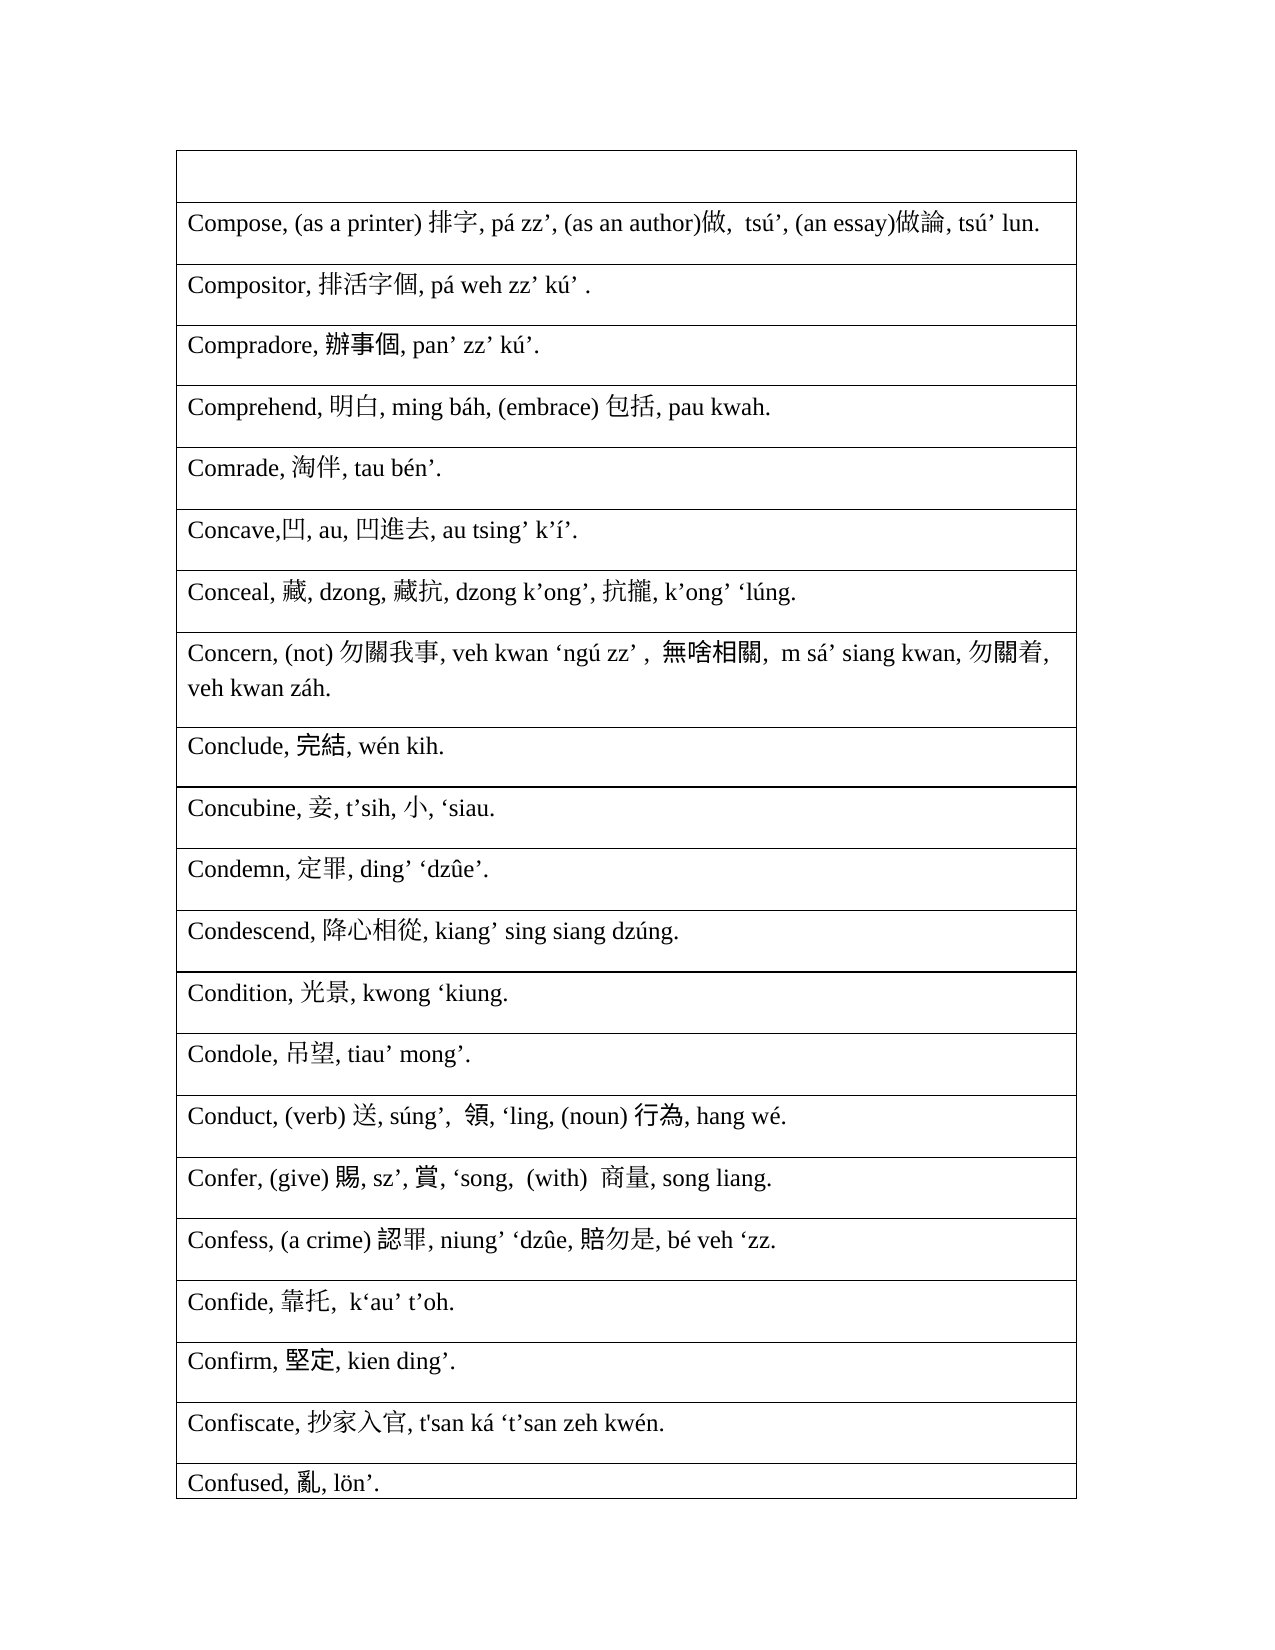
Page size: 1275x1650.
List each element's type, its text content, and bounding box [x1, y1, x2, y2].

table_cell Confused, 亂, lön’. [177, 1464, 1076, 1498]
table_cell Conclude, 完結, wén kih. [177, 728, 1076, 786]
table_cell Confirm, 堅定, kien ding’. [177, 1343, 1076, 1402]
table_cell Conceal, 藏, dzong, 藏抗, dzong k’ong’, 抗攏, k’ong’ ‘lúng. [177, 571, 1076, 632]
table_cell Conduct, (verb) 送, súng’, 領, ‘ling, (noun) 行為, hang wé. [177, 1096, 1076, 1157]
table_cell Concave,凹, au, 凹進去, au tsing’ k’í’. [177, 510, 1076, 570]
table_cell Confer, (give) 賜, sz’, 賞, ‘song, (with) 商量, song liang. [177, 1158, 1076, 1218]
table_cell Comprehend, 明白, ming báh, (embrace) 包括, pau kwah. [177, 386, 1076, 447]
table_cell Condescend, 降心相從, kiang’ sing siang dzúng. [177, 911, 1076, 971]
table_cell Compositor, 排活字個, pá weh zz’ kú’ . [177, 265, 1076, 325]
table_cell Confess, (a crime) 認罪, niung’ ‘dzûe, 賠勿是, bé veh ‘zz. [177, 1219, 1076, 1280]
table_cell Condemn, 定罪, ding’ ‘dzûe’. [177, 849, 1076, 910]
table_cell Condition, 光景, kwong ‘kiung. [177, 973, 1076, 1033]
table_cell Compradore, 辦事個, pan’ zz’ kú’. [177, 326, 1076, 385]
table_header [177, 151, 1076, 202]
table_cell Condole, 吊望, tiau’ mong’. [177, 1034, 1076, 1095]
table_cell Concubine, 妾, t’sih, 小, ‘siau. [177, 788, 1076, 848]
table_cell Compose, (as a printer) 排字, pá zz’, (as an author)做, tsú’, (an essay)做論, tsú’ lun. [177, 203, 1076, 264]
table_cell Concern, (not) 勿關我事, veh kwan ‘ngú zz’ , 無啥相關, m sá’ siang kwan, 勿關着, veh kwan záh. [177, 633, 1076, 727]
table_cell Confiscate, 抄家入官, t'san ká ‘t’san zeh kwén. [177, 1403, 1076, 1463]
table_cell Confide, 靠托, k‘au’ t’oh. [177, 1281, 1076, 1342]
table_cell Comrade, 淘伴, tau bén’. [177, 448, 1076, 508]
